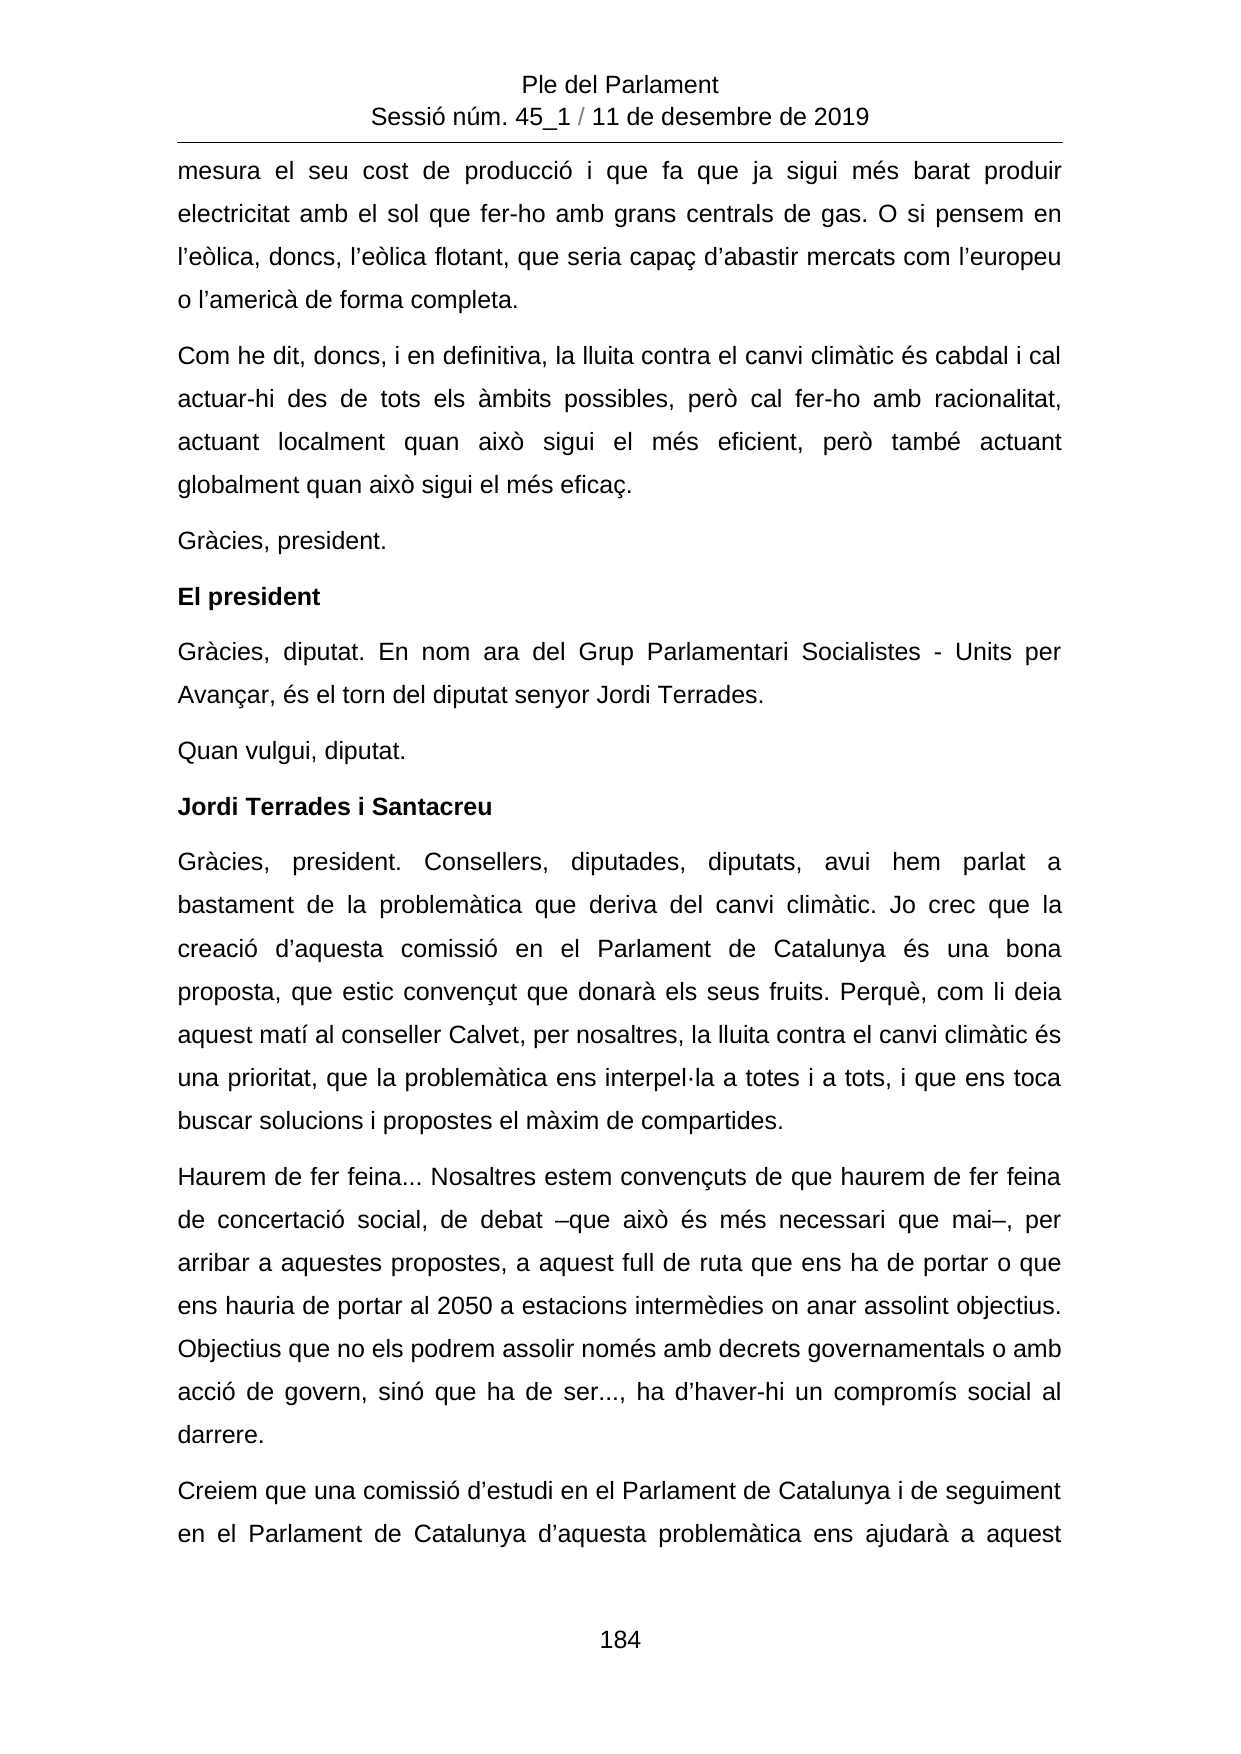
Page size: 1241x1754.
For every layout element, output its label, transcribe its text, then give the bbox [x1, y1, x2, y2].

text Gràcies, diputat. En nom ara del Grup Parlamentari Socialistes - Units per Avançar, és el torn del diputat senyor Jordi Terrades. [177, 637, 1063, 709]
text Quan vulgui, diputat. [177, 736, 1063, 765]
text Gràcies, president. Consellers, diputades, diputats, avui hem parlat a bastament de la problemàtica que deriva del canvi climàtic. Jo crec que la creació d’aquesta comissió en el Parlament de Catalunya és una bona proposta, que estic convençut que donarà els seus fruits. Perquè, com li deia aquest matí al conseller Calvet, per nosaltres, la lluita contra el canvi climàtic és una prioritat, que la problemàtica ens interpel·la a totes i a tots, i que ens toca buscar solucions i propostes el màxim de compartides. [177, 847, 1063, 1135]
text El president [177, 582, 1063, 610]
text Jordi Terrades i Santacreu [177, 792, 1063, 820]
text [177, 156, 1063, 314]
text Com he dit, doncs, i en definitiva, la lluita contra el canvi climàtic és cabdal i cal actuar-hi des de tots els àmbits possibles, però cal fer-ho amb racionalitat, actuant localment quan això sigui el més eficient, però també actuant globalment quan això sigui el més eficaç. [177, 341, 1063, 499]
text Haurem de fer feina... Nosaltres estem convençuts de que haurem de fer feina de concertació social, de debat –que això és més necessari que mai–, per arribar a aquestes propostes, a aquest full de ruta que ens ha de portar o que ens hauria de portar al 2050 a estacions intermèdies on anar assolint objectius. Objectius que no els podrem assolir només amb decrets governamentals o amb acció de govern, sinó que ha de ser..., ha d’haver-hi un compromís social al darrere. [177, 1162, 1063, 1449]
text Gràcies, president. [177, 526, 1063, 555]
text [177, 1476, 1063, 1548]
